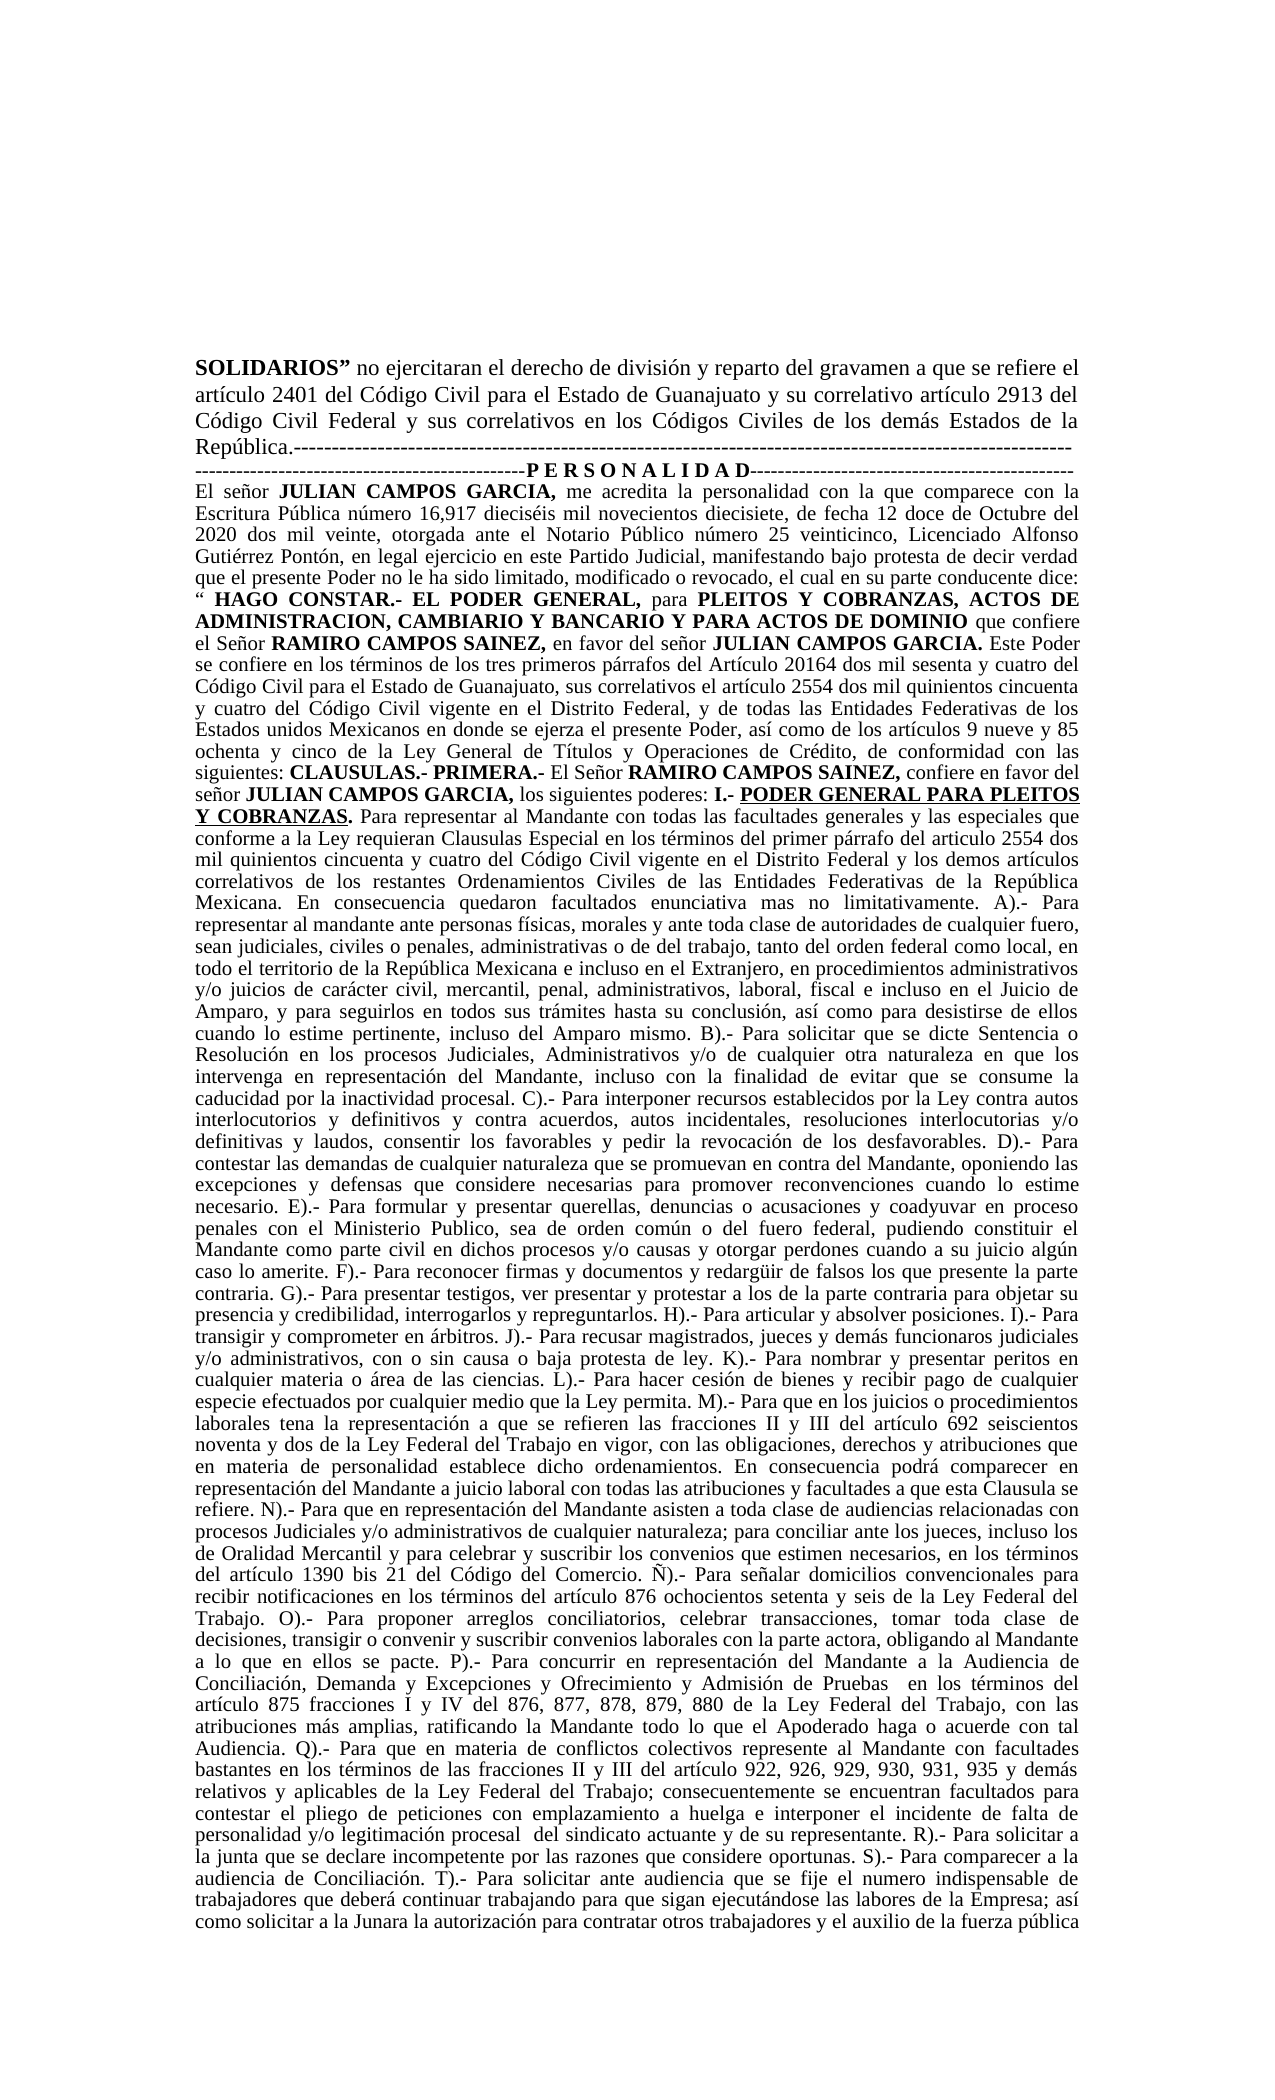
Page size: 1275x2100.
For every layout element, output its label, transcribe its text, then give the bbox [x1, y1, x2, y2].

text P E R S O N A L I D A D [195, 460, 1080, 481]
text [195, 354, 1080, 460]
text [195, 481, 1080, 1933]
